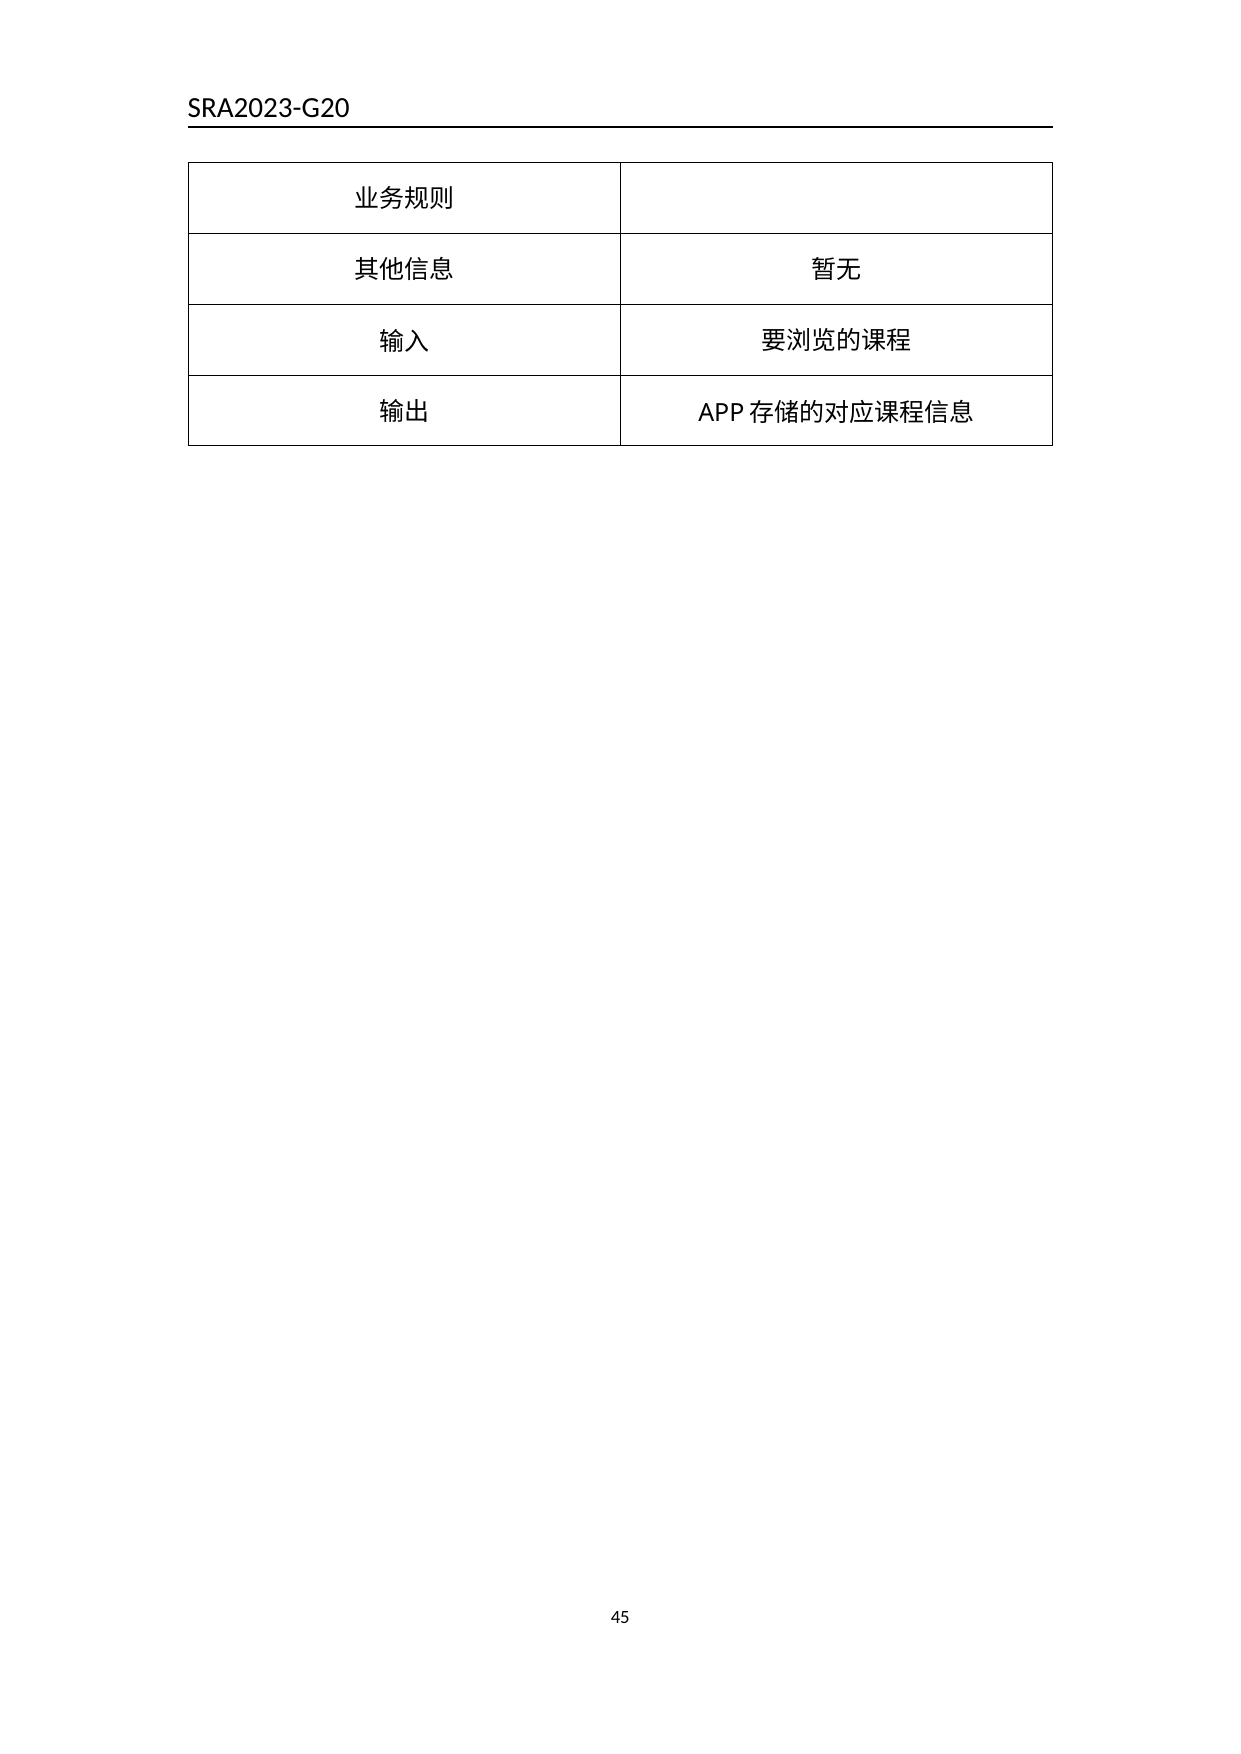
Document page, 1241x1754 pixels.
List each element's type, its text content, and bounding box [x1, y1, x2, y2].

table_cell 暂无 [621, 234, 1052, 304]
table_cell 输入 [189, 305, 620, 374]
table_cell 其他信息 [189, 234, 620, 304]
table_cell 要浏览的课程 [621, 305, 1052, 374]
table_cell [621, 163, 1052, 233]
table_cell APP存储的对应课程信息 [621, 376, 1052, 445]
table_cell 业务规则 [189, 163, 620, 233]
table_cell 输出 [189, 376, 620, 445]
